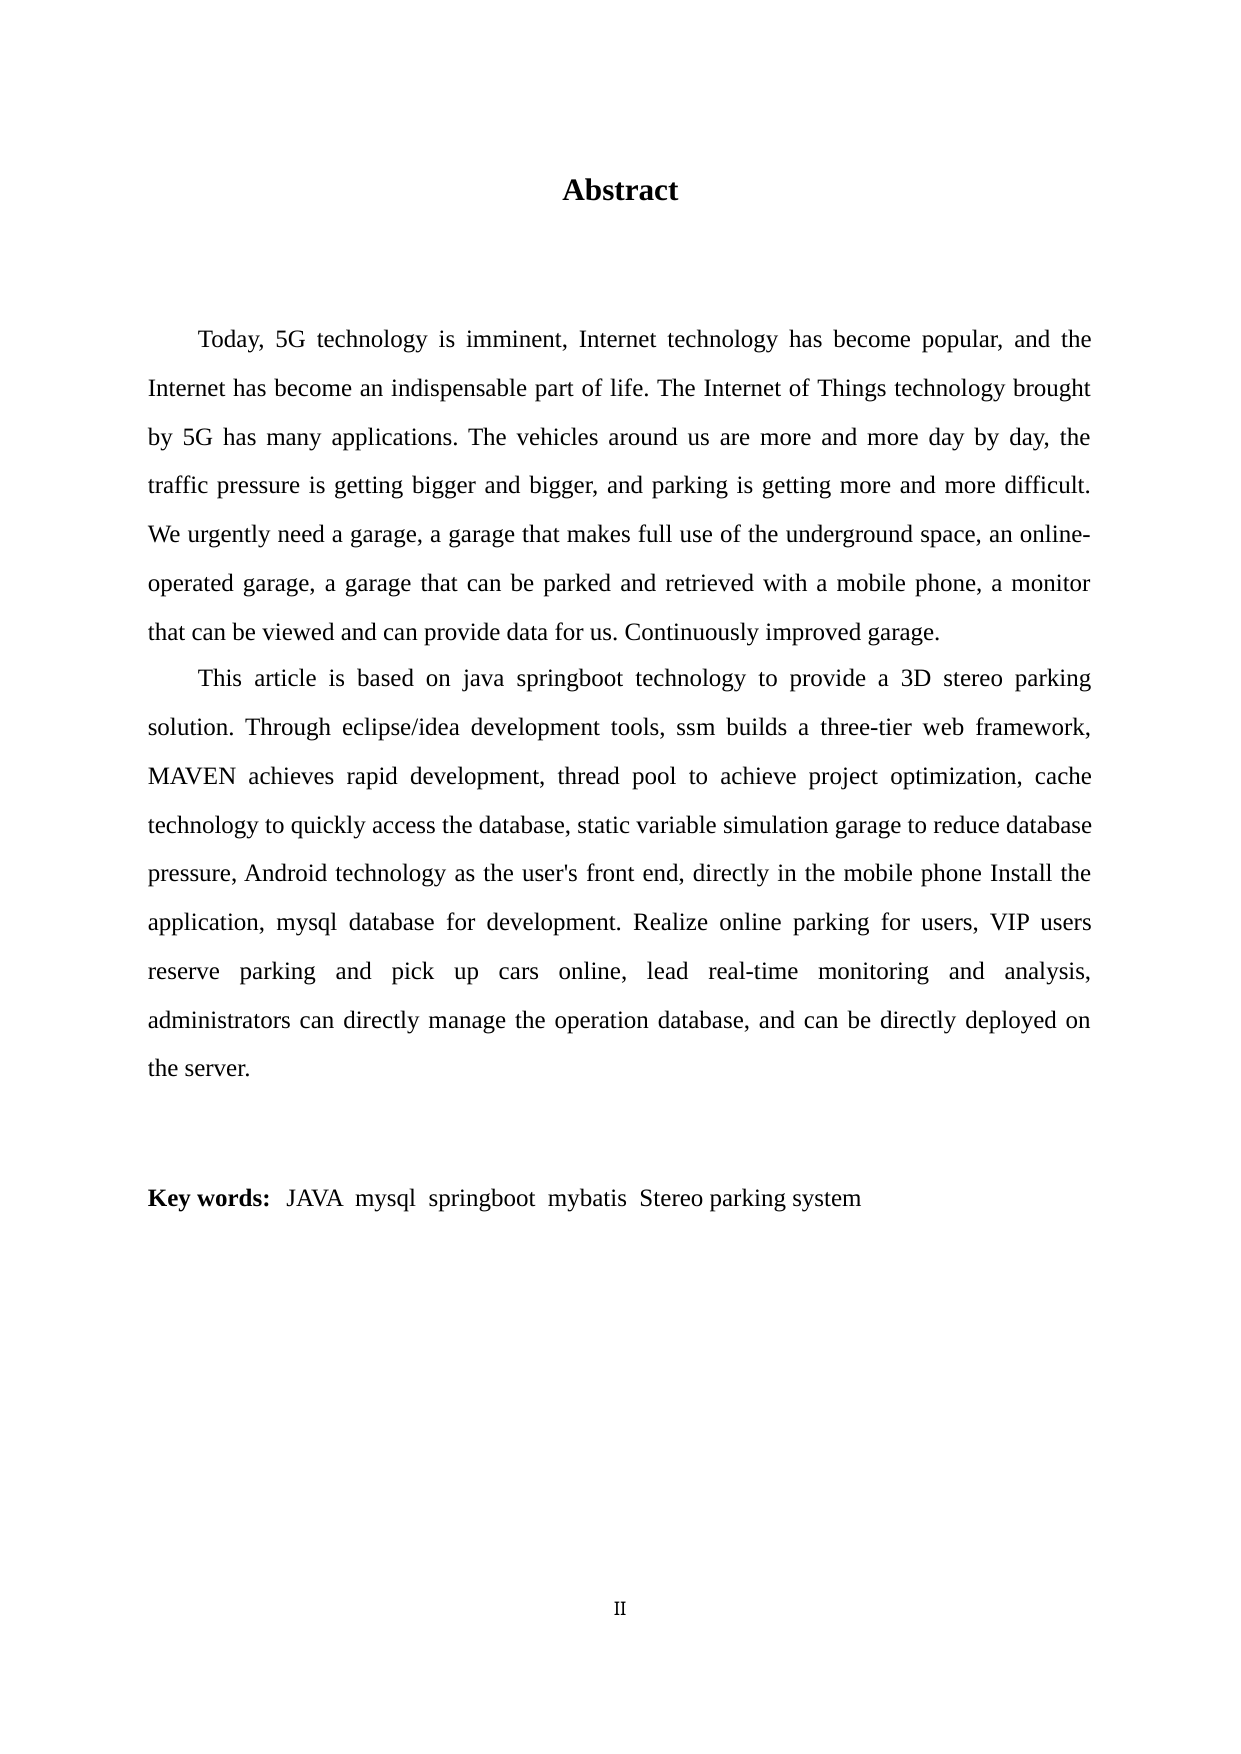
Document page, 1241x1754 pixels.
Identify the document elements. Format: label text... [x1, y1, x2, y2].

text Today, 5G technology is imminent, Internet technology has become popular, and the Internet has become an indispensable part of life. The Internet of Things technology brought by 5G has many applications. The vehicles around us are more and more day by day, the traffic pressure is getting bigger and bigger, and parking is getting more and more difficult. We urgently need a garage, a garage that makes full use of the underground space, an online-operated garage, a garage that can be parked and retrieved with a mobile phone, a monitor that can be viewed and can provide data for us. Continuously improved garage. [148, 322, 1092, 647]
text This article is based on java springboot technology to provide a 3D stereo parking solution. Through eclipse/idea development tools, ssm builds a three-tier web framework, MAVEN achieves rapid development, thread pool to achieve project optimization, cache technology to quickly access the database, static variable simulation garage to reduce database pressure, Android technology as the user's front end, directly in the mobile phone Install the application, mysql database for development. Realize online parking for users, VIP users reserve parking and pick up cars online, lead real-time monitoring and analysis, administrators can directly manage the operation database, and can be directly deployed on the server. [148, 662, 1092, 1084]
text Abstract [148, 156, 1092, 221]
text Key words: JAVA mysql springboot mybatis Stereo parking system [148, 1181, 1092, 1214]
